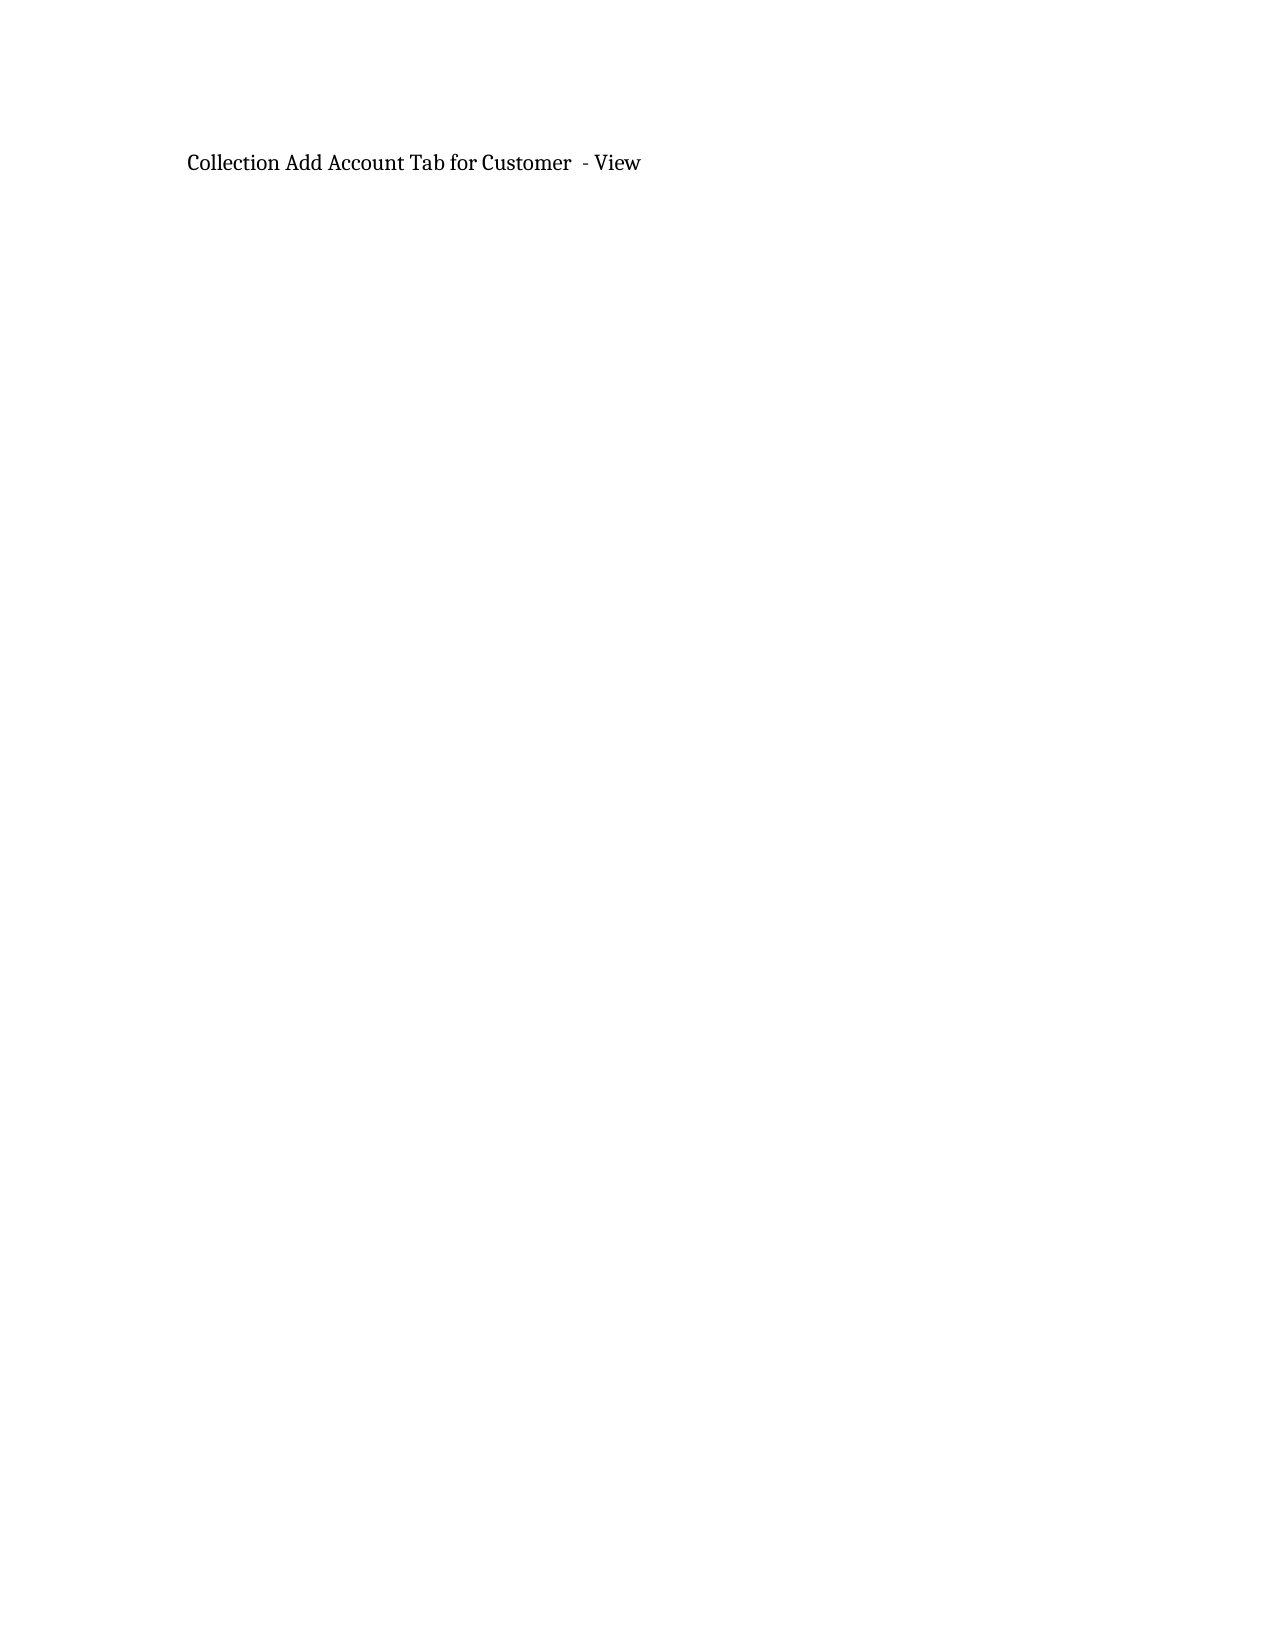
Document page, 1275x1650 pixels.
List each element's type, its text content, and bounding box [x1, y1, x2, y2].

text Collection Add Account Tab for Customer - View [187, 150, 1087, 176]
